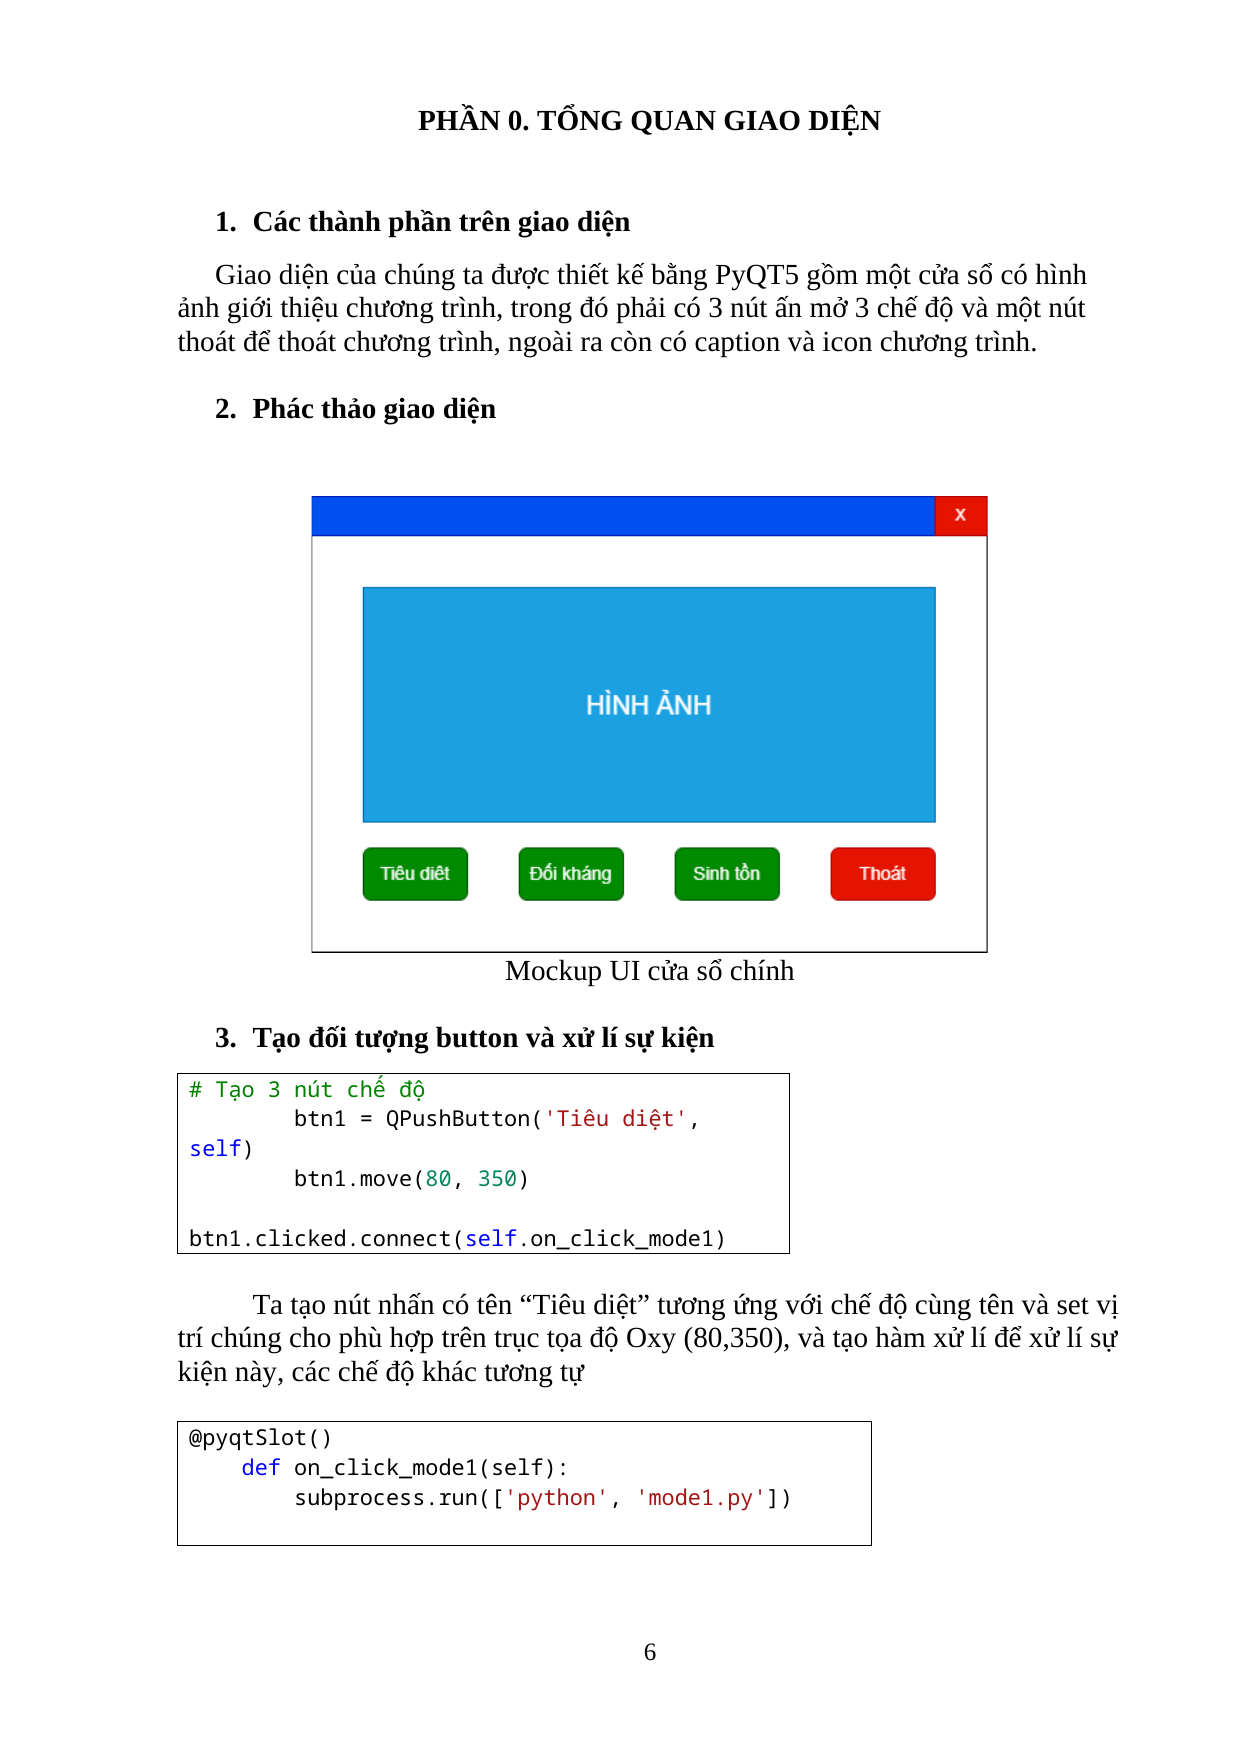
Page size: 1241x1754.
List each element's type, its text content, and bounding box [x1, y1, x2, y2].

text Ta tạo nút nhấn có tên “Tiêu diệt” tương ứng với chế độ cùng tên và set vị trí chúng cho phù hợp trên trục tọa độ Oxy (80,350), và tạo hàm xử lí để xử lí sự kiện này, các chế độ khác tương tự [177, 1287, 1122, 1388]
text Giao diện của chúng ta được thiết kế bằng PyQT5 gồm một cửa sổ có hình ảnh giới thiệu chương trình, trong đó phải có 3 nút ấn mở 3 chế độ và một nút thoát để thoát chương trình, ngoài ra còn có caption và icon chương trình. [177, 257, 1122, 357]
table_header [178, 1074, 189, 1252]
text Mockup UI cửa sổ chính [177, 953, 1122, 986]
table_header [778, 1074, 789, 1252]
list Phác thảo giao diện [215, 391, 1122, 424]
picture [311, 496, 988, 953]
list Các thành phần trên giao diện [215, 204, 1122, 238]
table_header @pyqtSlot() def on_click_mode1(self): subprocess.run(['python', 'mode1.py']) [178, 1422, 871, 1545]
list Tạo đối tượng button và xử lí sự kiện [215, 1020, 1122, 1053]
text PHẦN 0. TỔNG QUAN GIAO DIỆN [177, 103, 1122, 137]
